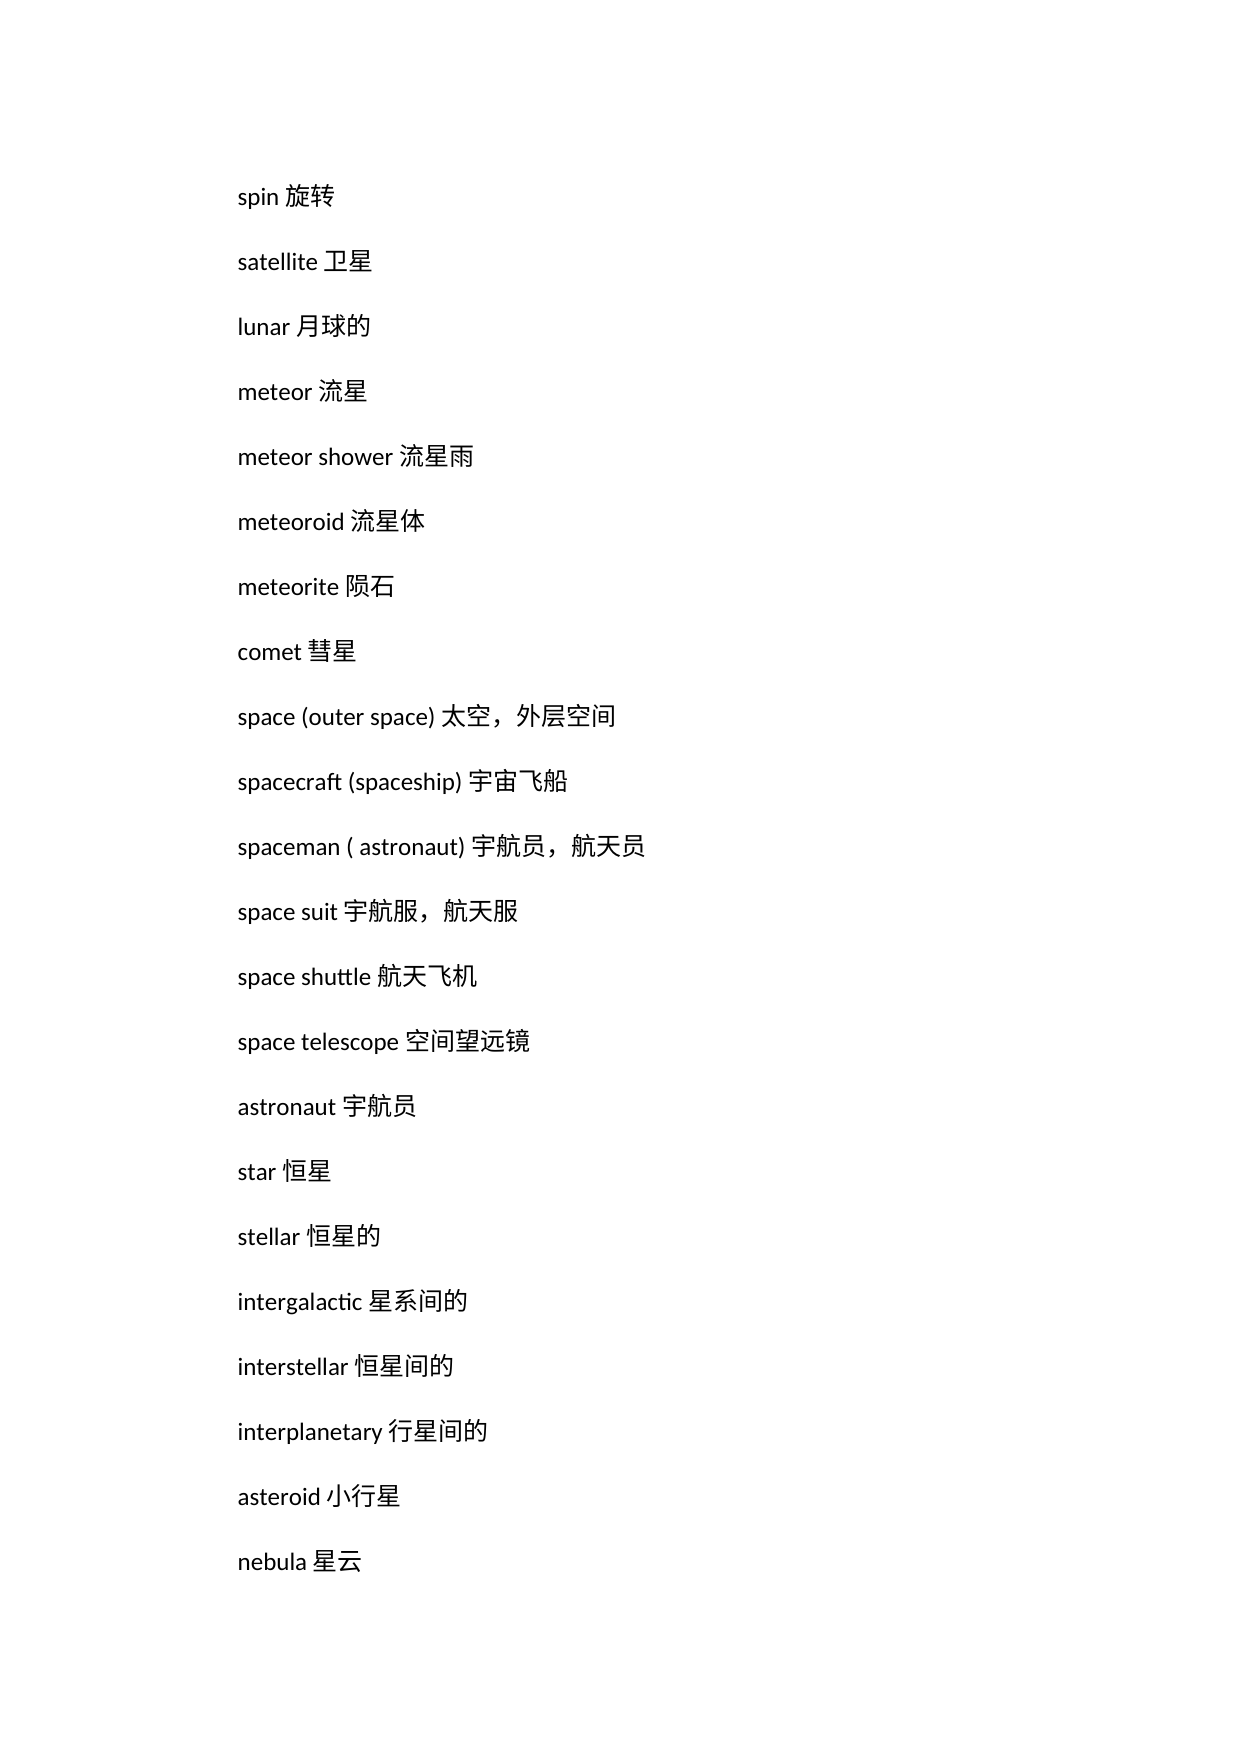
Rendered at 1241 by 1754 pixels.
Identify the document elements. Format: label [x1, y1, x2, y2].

text [187, 162, 1053, 1592]
